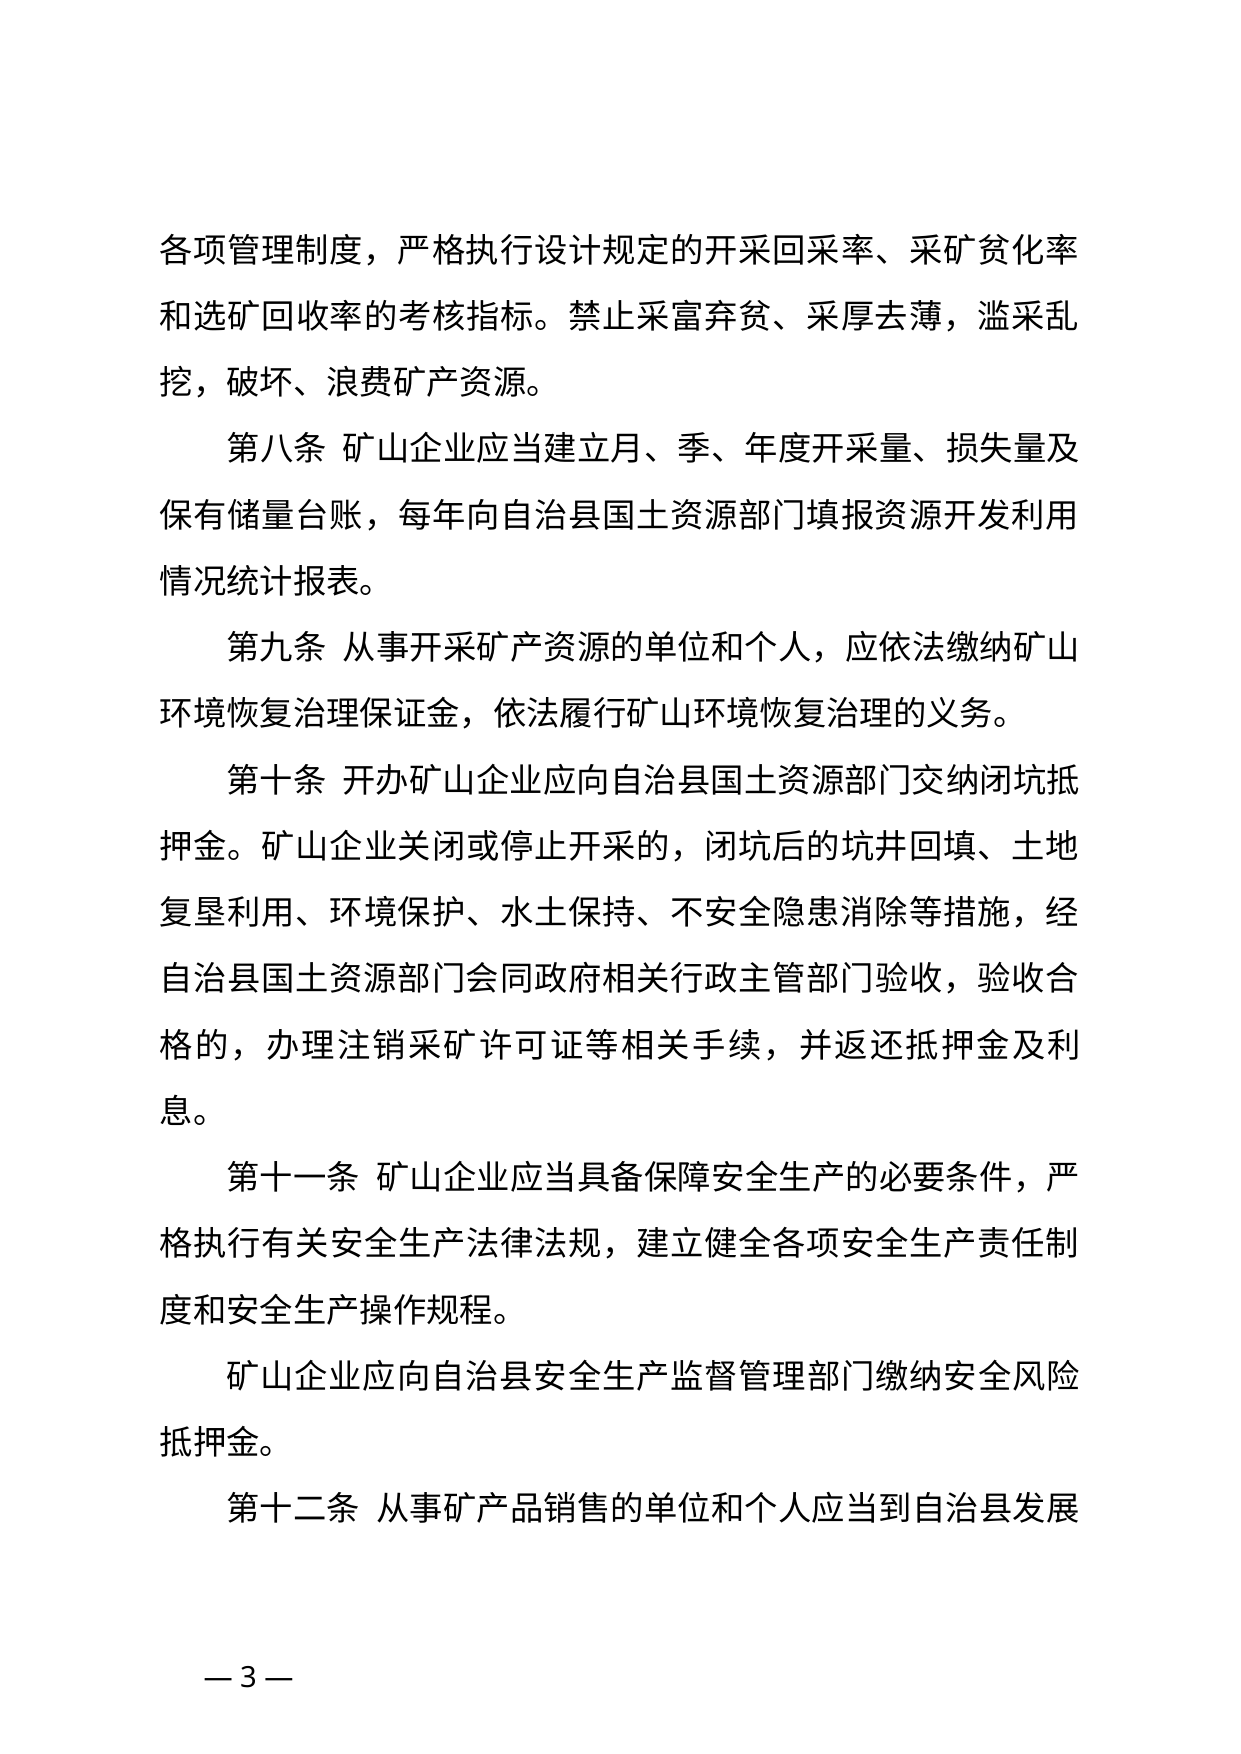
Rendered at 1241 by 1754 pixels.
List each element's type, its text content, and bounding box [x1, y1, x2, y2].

text 第八条 矿山企业应当建立月、季、年度开采量、损失量及保有储量台账，每年向自治县国土资源部门填报资源开发利用情况统计报表。 [159, 413, 1081, 612]
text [159, 1473, 1081, 1539]
text 第十条 开办矿山企业应向自治县国土资源部门交纳闭坑抵押金。矿山企业关闭或停止开采的，闭坑后的坑井回填、土地复垦利用、环境保护、水土保持、不安全隐患消除等措施，经自治县国土资源部门会同政府相关行政主管部门验收，验收合格的，办理注销采矿许可证等相关手续，并返还抵押金及利息。 [159, 744, 1081, 1142]
text 第九条 从事开采矿产资源的单位和个人，应依法缴纳矿山环境恢复治理保证金，依法履行矿山环境恢复治理的义务。 [159, 612, 1081, 744]
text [159, 214, 1081, 413]
text 矿山企业应向自治县安全生产监督管理部门缴纳安全风险抵押金。 [159, 1341, 1081, 1473]
text 第十一条 矿山企业应当具备保障安全生产的必要条件，严格执行有关安全生产法律法规，建立健全各项安全生产责任制度和安全生产操作规程。 [159, 1142, 1081, 1341]
